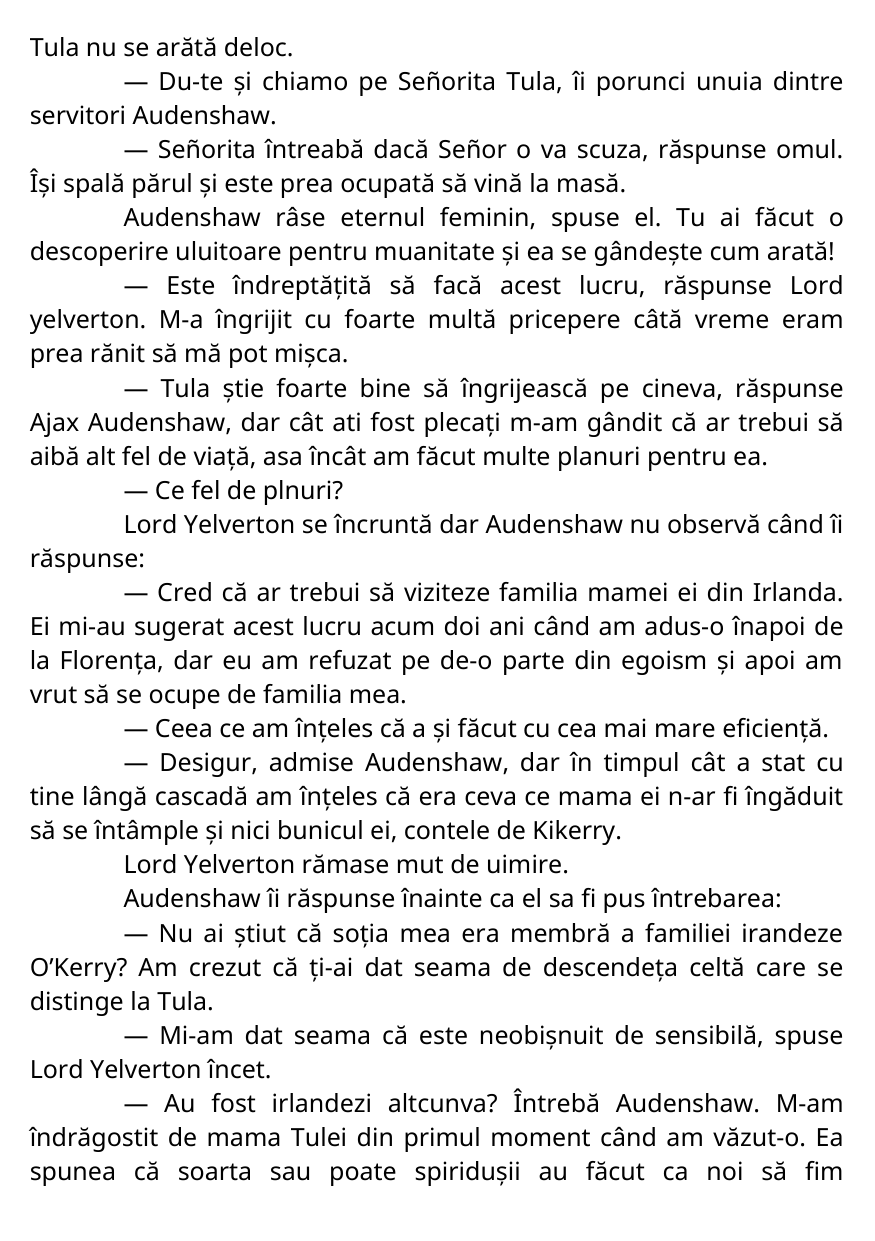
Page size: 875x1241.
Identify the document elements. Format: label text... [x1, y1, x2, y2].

text — Nu ai ştiut că soţia mea era membră a familiei irandeze O’Kerry? Am crezut că ţi-ai dat seama de descendeţa celtă care se distinge la Tula. [29, 915, 844, 1017]
text — Tula ştie foarte bine să îngrijească pe cineva, răspunse Ajax Audenshaw, dar cât ati fost plecaţi m-am gândit că ar trebui să aibă alt fel de viaţă, asa încât am făcut multe planuri pentru ea. [29, 370, 844, 472]
text Audenshaw râse eternul feminin, spuse el. Tu ai făcut o descoperire uluitoare pentru muanitate şi ea se gândeşte cum arată! [29, 200, 844, 268]
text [29, 29, 844, 64]
text — Señorita întreabă dacă Señor o va scuza, răspunse omul. Îşi spală părul şi este prea ocupată să vină la masă. [29, 132, 844, 200]
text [29, 1086, 844, 1188]
text — Mi-am dat seama că este neobişnuit de sensibilă, spuse Lord Yelverton încet. [29, 1017, 844, 1086]
text — Desigur, admise Audenshaw, dar în timpul cât a stat cu tine lângă cascadă am înţeles că era ceva ce mama ei n-ar fi îngăduit să se întâmple şi nici bunicul ei, contele de Kikerry. [29, 745, 844, 847]
text Lord Yelverton rămase mut de uimire. [29, 847, 844, 881]
text Audenshaw îi răspunse înainte ca el sa fi pus întrebarea: [29, 881, 844, 915]
text — Cred că ar trebui să viziteze familia mamei ei din Irlanda. Ei mi-au sugerat acest lucru acum doi ani când am adus-o înapoi de la Florenţa, dar eu am refuzat pe de-o parte din egoism şi apoi am vrut să se ocupe de familia mea. [29, 574, 844, 711]
text — Este îndreptăţită să facă acest lucru, răspunse Lord yelverton. M-a îngrijit cu foarte multă pricepere câtă vreme eram prea rănit să mă pot mişca. [29, 268, 844, 370]
text — Ce fel de plnuri? [29, 472, 844, 506]
text Lord Yelverton se încruntă dar Audenshaw nu observă când îi răspunse: [29, 506, 844, 574]
text — Ceea ce am înţeles că a şi făcut cu cea mai mare eficienţă. [29, 711, 844, 745]
text — Du-te şi chiamo pe Señorita Tula, îi porunci unuia dintre servitori Audenshaw. [29, 64, 844, 132]
